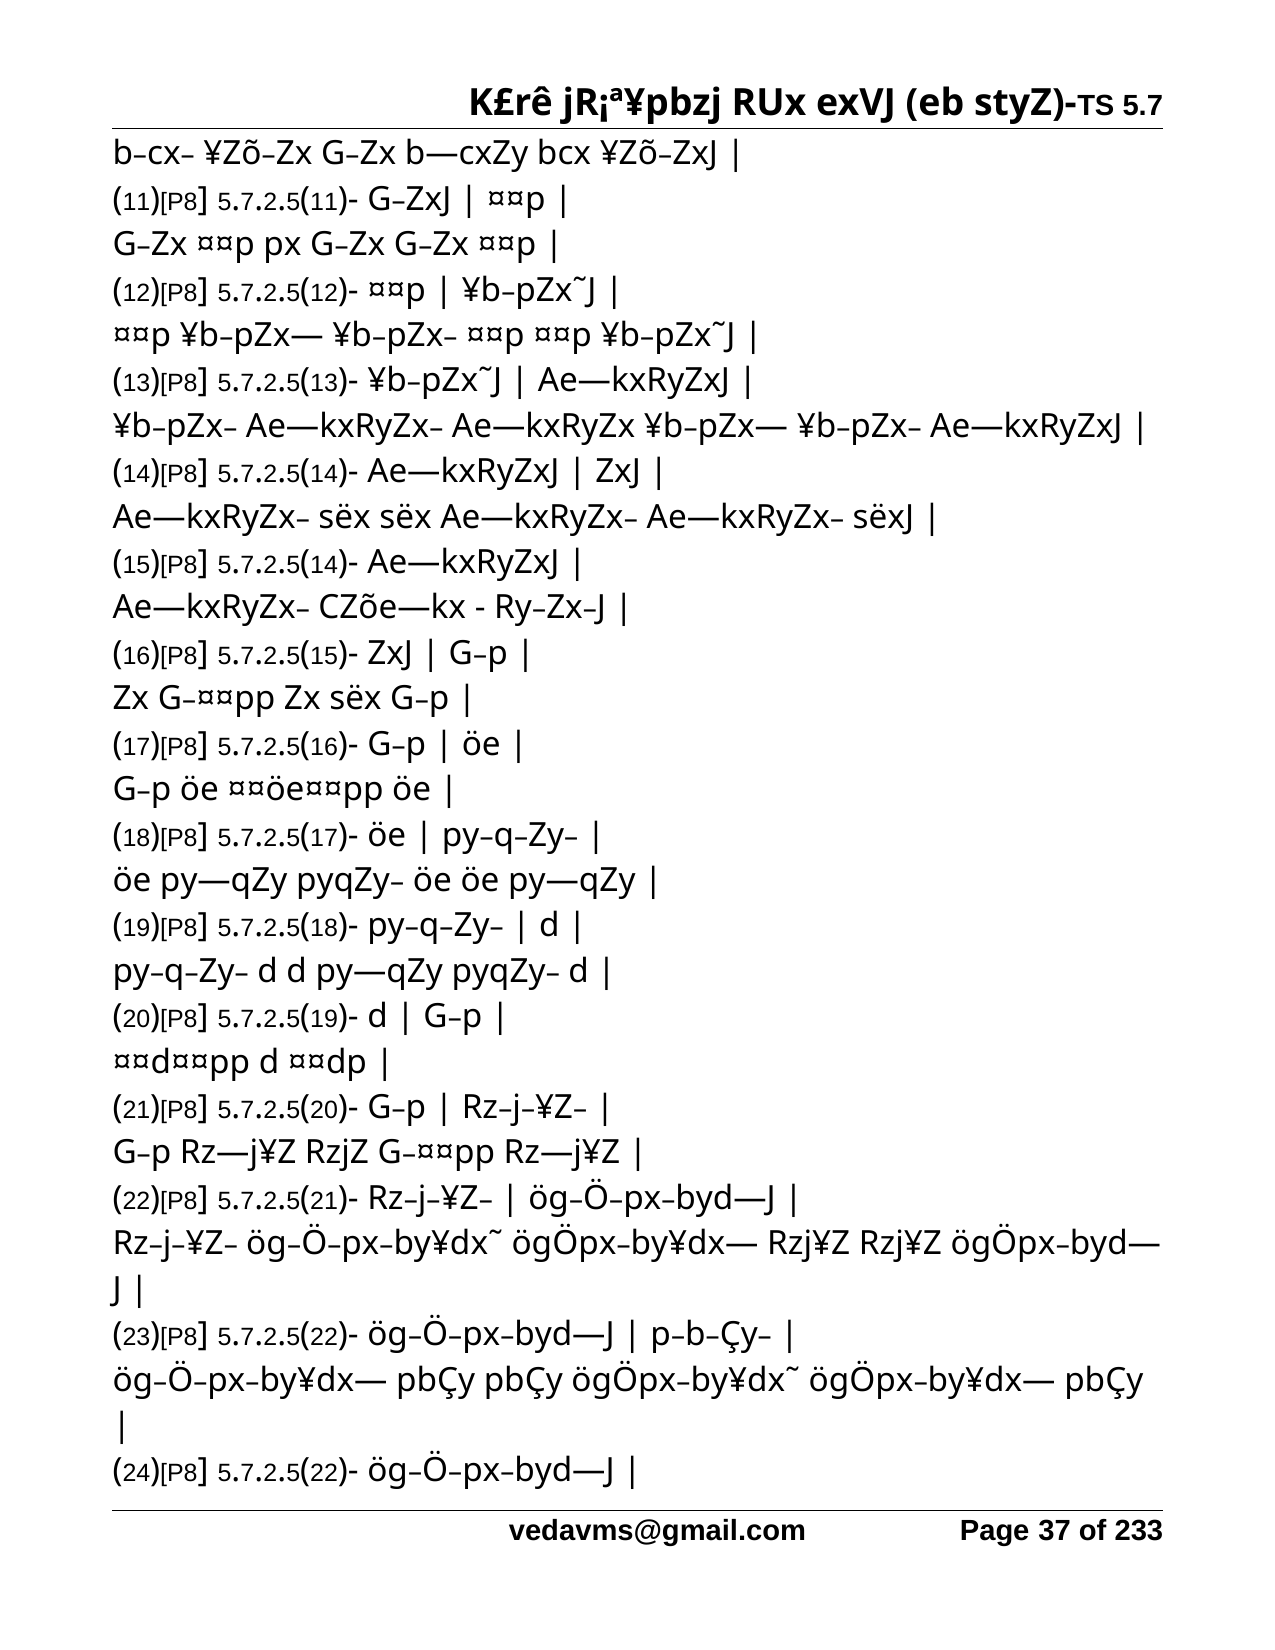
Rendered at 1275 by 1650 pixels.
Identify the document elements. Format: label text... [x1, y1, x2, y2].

text Ae—kxRyZx– CZõe—kx - Ry–Zx–J | [112, 583, 1163, 629]
text (17)[P8] 5.7.2.5(16)- G–p | öe | [112, 719, 1163, 765]
text b–cx– ¥Zõ–Zx G–Zx b—cxZy bcx ¥Zõ–ZxJ | [112, 129, 1163, 174]
text (16)[P8] 5.7.2.5(15)- ZxJ | G–p | [112, 629, 1163, 674]
text Ae—kxRyZx– sëx sëx Ae—kxRyZx– Ae—kxRyZx– sëxJ | [112, 492, 1163, 538]
text ¥b–pZx– Ae—kxRyZx– Ae—kxRyZx ¥b–pZx— ¥b–pZx– Ae—kxRyZxJ | [112, 402, 1163, 447]
text G–Zx ¤¤p px G–Zx G–Zx ¤¤p | [112, 220, 1163, 265]
text ög–Ö–px–by¥dx— pbÇy pbÇy ögÖpx–by¥dx˜ ögÖpx–by¥dx— pbÇy | [112, 1355, 1163, 1446]
text (21)[P8] 5.7.2.5(20)- G–p | Rz–j–¥Z– | [112, 1083, 1163, 1128]
text öe py—qZy pyqZy– öe öe py—qZy | [112, 856, 1163, 901]
text Rz–j–¥Z– ög–Ö–px–by¥dx˜ ögÖpx–by¥dx— Rzj¥Z Rzj¥Z ögÖpx–byd—J | [112, 1219, 1163, 1310]
text Zx G–¤¤pp Zx sëx G–p | [112, 674, 1163, 719]
text (22)[P8] 5.7.2.5(21)- Rz–j–¥Z– | ög–Ö–px–byd—J | [112, 1174, 1163, 1219]
text (19)[P8] 5.7.2.5(18)- py–q–Zy– | d | [112, 901, 1163, 947]
text G–p öe ¤¤öe¤¤pp öe | [112, 765, 1163, 810]
text (18)[P8] 5.7.2.5(17)- öe | py–q–Zy– | [112, 810, 1163, 856]
text (15)[P8] 5.7.2.5(14)- Ae—kxRyZxJ | [112, 538, 1163, 583]
text (24)[P8] 5.7.2.5(22)- ög–Ö–px–byd—J | [112, 1446, 1163, 1492]
text (14)[P8] 5.7.2.5(14)- Ae—kxRyZxJ | ZxJ | [112, 447, 1163, 492]
text (20)[P8] 5.7.2.5(19)- d | G–p | [112, 992, 1163, 1037]
text (11)[P8] 5.7.2.5(11)- G–ZxJ | ¤¤p | [112, 174, 1163, 220]
text py–q–Zy– d d py—qZy pyqZy– d | [112, 947, 1163, 992]
text ¤¤p ¥b–pZx— ¥b–pZx– ¤¤p ¤¤p ¥b–pZx˜J | [112, 311, 1163, 356]
text (13)[P8] 5.7.2.5(13)- ¥b–pZx˜J | Ae—kxRyZxJ | [112, 356, 1163, 402]
text (23)[P8] 5.7.2.5(22)- ög–Ö–px–byd—J | p–b–Çy– | [112, 1310, 1163, 1355]
text (12)[P8] 5.7.2.5(12)- ¤¤p | ¥b–pZx˜J | [112, 265, 1163, 311]
text ¤¤d¤¤pp d ¤¤dp | [112, 1037, 1163, 1083]
text G–p Rz—j¥Z RzjZ G–¤¤pp Rz—j¥Z | [112, 1128, 1163, 1174]
